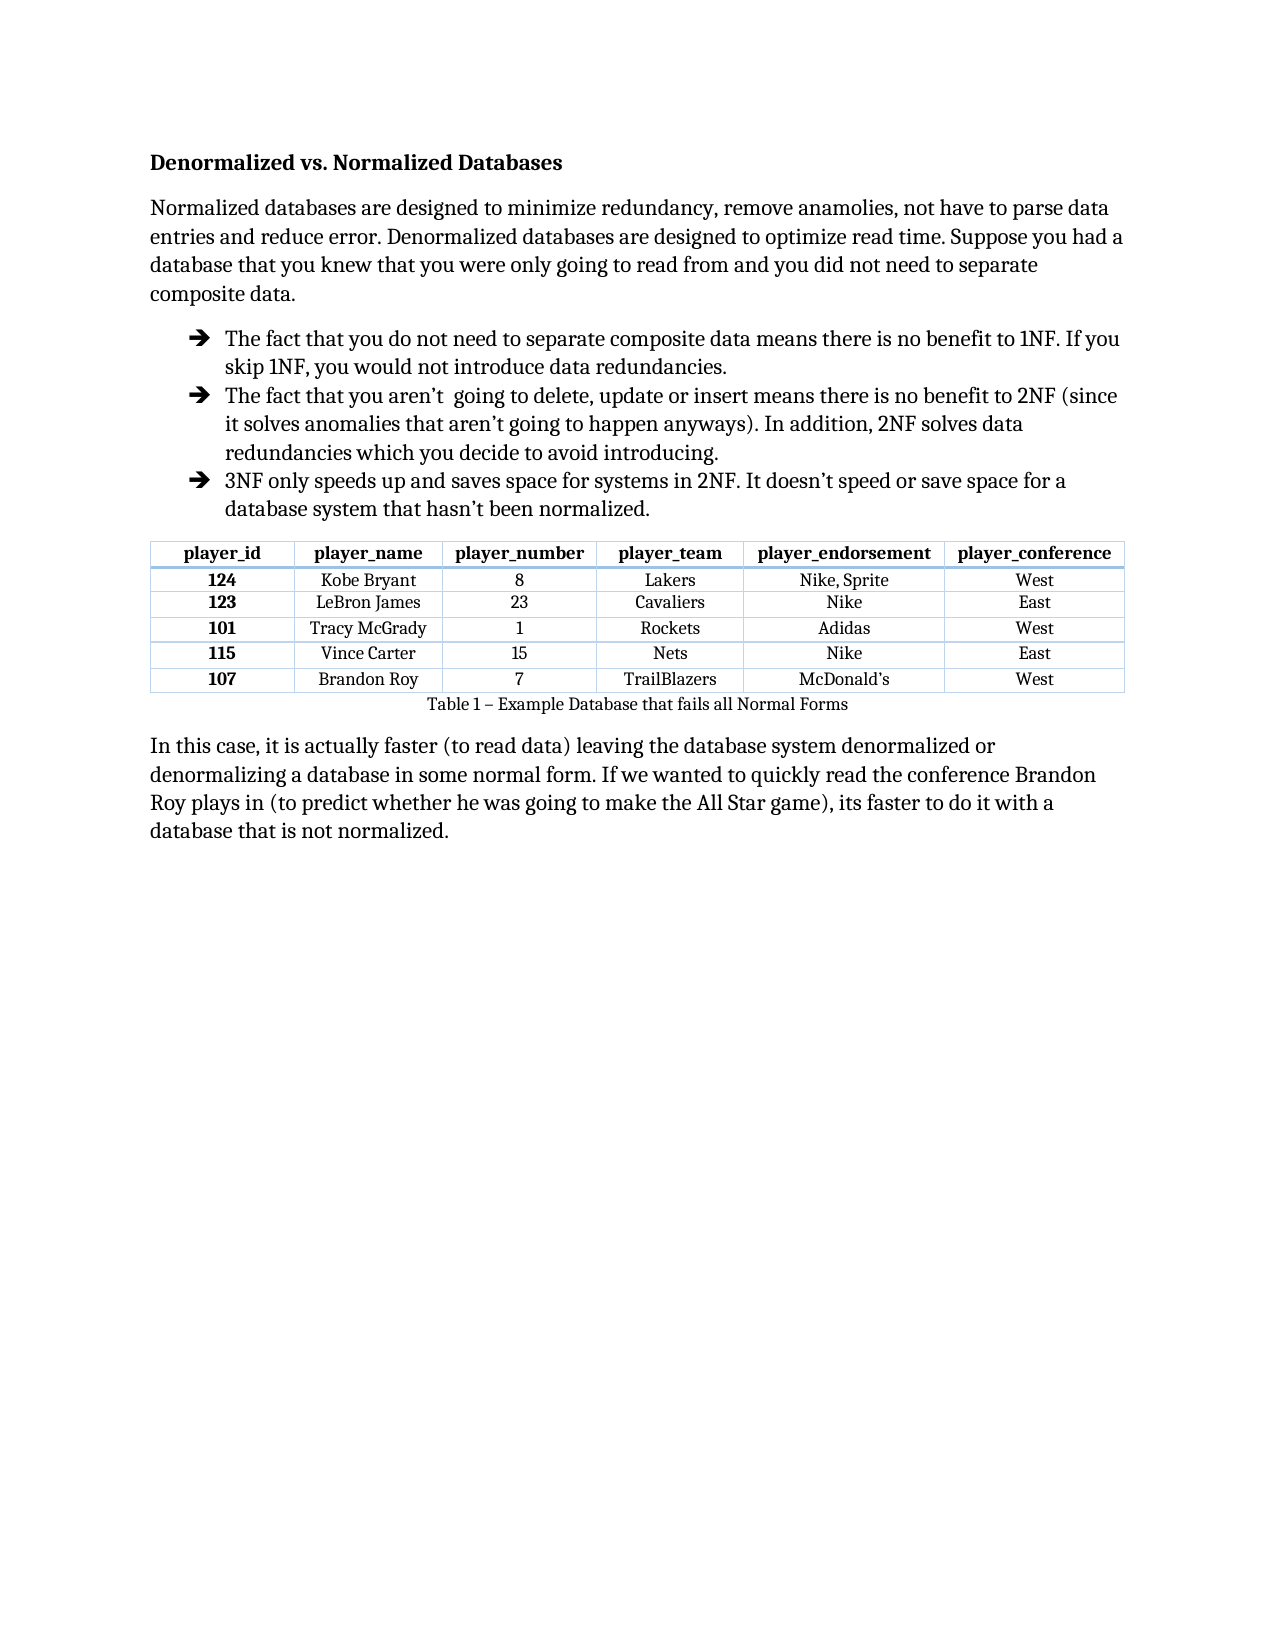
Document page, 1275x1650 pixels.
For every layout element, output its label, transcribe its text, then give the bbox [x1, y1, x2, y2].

table_cell 101 [151, 618, 294, 641]
table_cell McDonald’s [744, 669, 944, 692]
table_cell 107 [151, 669, 294, 692]
table_cell West [945, 569, 1124, 591]
table_cell TrailBlazers [597, 669, 743, 692]
text Normalized databases are designed to minimize redundancy, remove anamolies, not have to parse data entries and reduce error. Denormalized databases are designed to optimize read time. Suppose you had a database that you knew that you were only going to read from and you did not need to separate composite data. [150, 195, 1125, 307]
table_cell 15 [443, 643, 596, 667]
table_header player_conference [945, 542, 1124, 566]
table_cell 23 [443, 592, 596, 617]
table_cell 7 [443, 669, 596, 692]
text Table 1 – Example Database that fails all Normal Forms [150, 693, 1125, 715]
table_cell 1 [443, 618, 596, 641]
table_cell Nets [597, 643, 743, 667]
table_header player_id [151, 542, 294, 566]
table_cell East [945, 592, 1124, 617]
table_cell 115 [151, 643, 294, 667]
text In this case, it is actually faster (to read data) leaving the database system denormalized or denormalizing a database in some normal form. If we wanted to quickly read the conference Brandon Roy plays in (to predict whether he was going to make the All Star game), its faster to do it with a database that is not normalized. [150, 733, 1125, 845]
table_cell Nike, Sprite [744, 569, 944, 591]
table_cell LeBron James [295, 592, 442, 617]
table_cell Adidas [744, 618, 944, 641]
list 3NF only speeds up and saves space for systems in 2NF. It doesn’t speed or save space for a database system that hasn’t been normalized. [187, 468, 1125, 522]
text Denormalized vs. Normalized Databases [150, 150, 1125, 176]
table_cell Rockets [597, 618, 743, 641]
table_cell Nike [744, 643, 944, 667]
table_cell East [945, 643, 1124, 667]
table_cell Cavaliers [597, 592, 743, 617]
table_cell 124 [151, 569, 294, 591]
table_cell Kobe Bryant [295, 569, 442, 591]
table_cell West [945, 618, 1124, 641]
table_header player_team [597, 542, 743, 566]
table_header player_name [295, 542, 442, 566]
table_cell Tracy McGrady [295, 618, 442, 641]
list The fact that you do not need to separate composite data means there is no benefit to 1NF. If you skip 1NF, you would not introduce data redundancies. [187, 326, 1125, 380]
table_cell 8 [443, 569, 596, 591]
table_cell West [945, 669, 1124, 692]
list The fact that you aren’t going to delete, update or insert means there is no benefit to 2NF (since it solves anomalies that aren’t going to happen anyways). In addition, 2NF solves data redundancies which you decide to avoid introducing. [187, 382, 1125, 466]
table_cell Brandon Roy [295, 669, 442, 692]
table_cell Lakers [597, 569, 743, 591]
table_cell Nike [744, 592, 944, 617]
table_header player_number [443, 542, 596, 566]
table_cell Vince Carter [295, 643, 442, 667]
table_header player_endorsement [744, 542, 944, 566]
table_cell 123 [151, 592, 294, 617]
